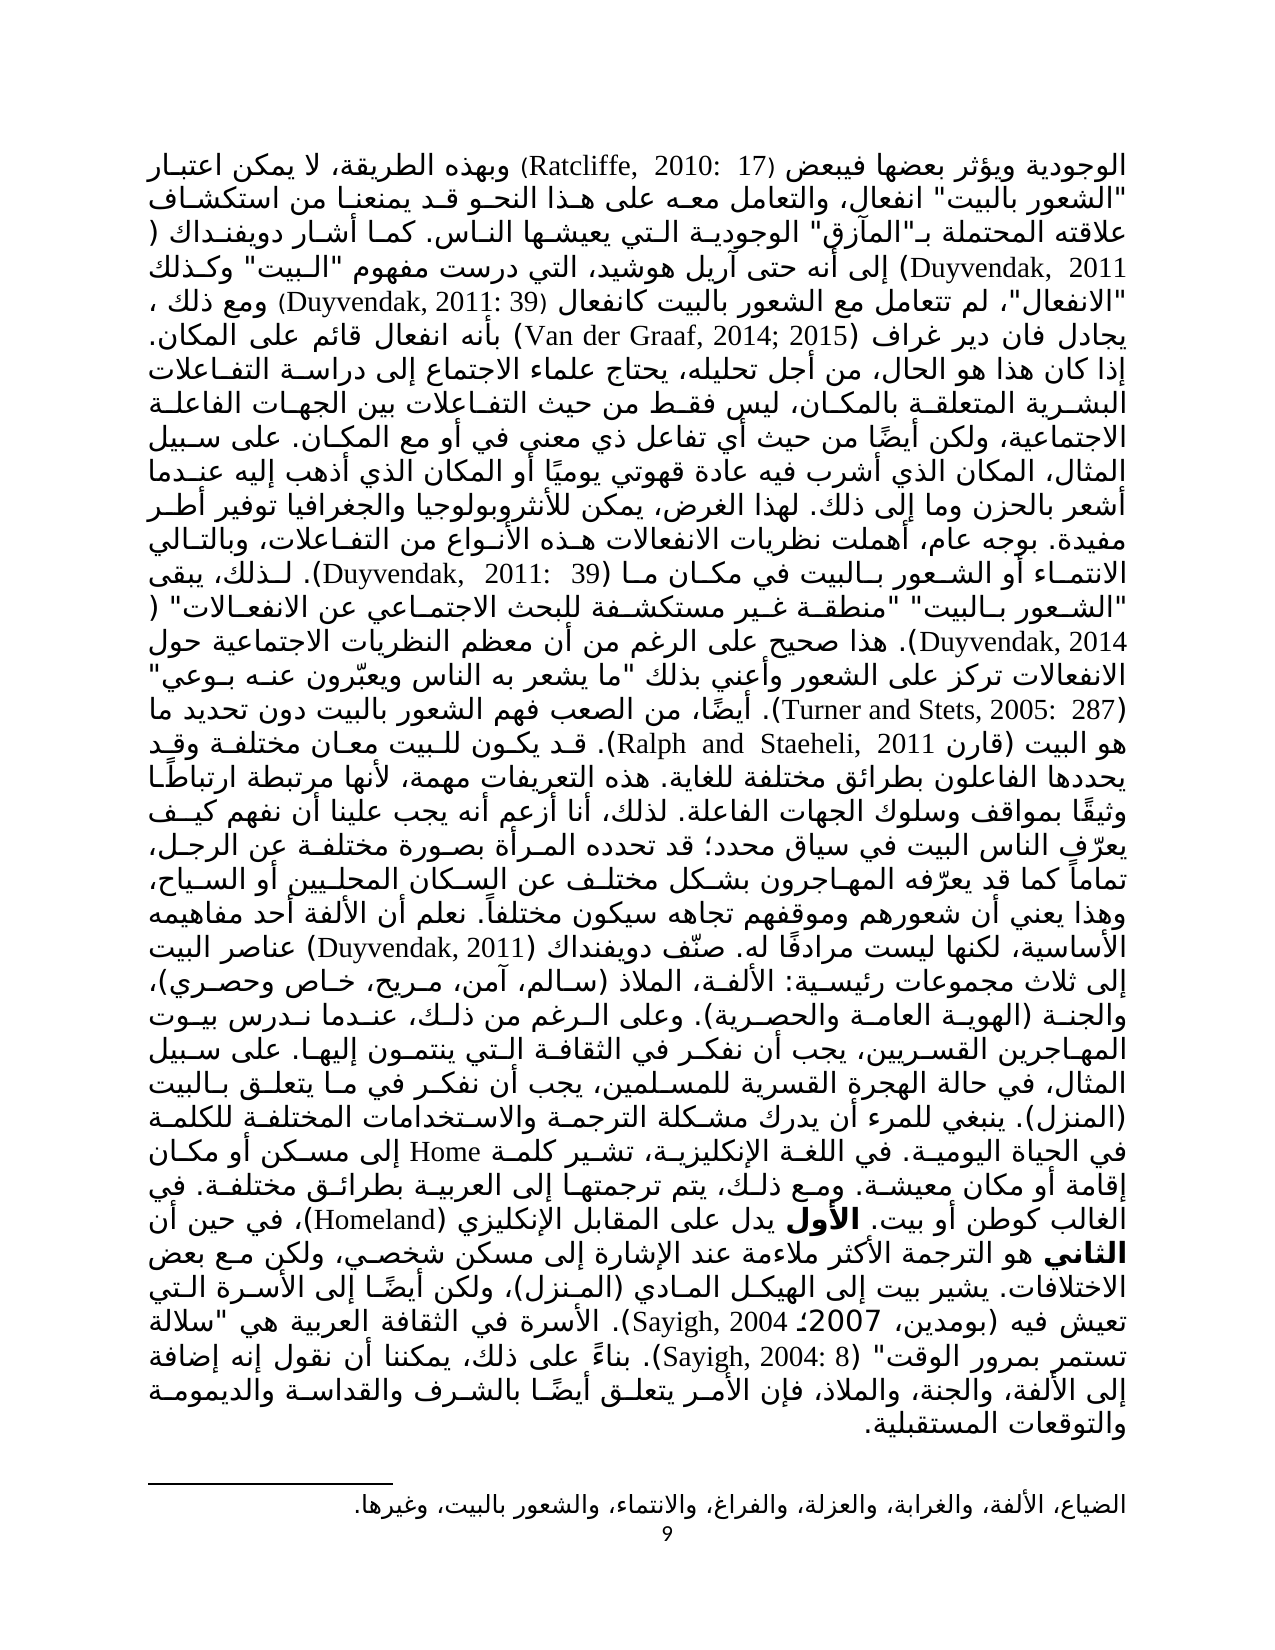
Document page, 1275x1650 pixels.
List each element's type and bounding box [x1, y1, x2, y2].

text [148, 148, 1127, 1441]
